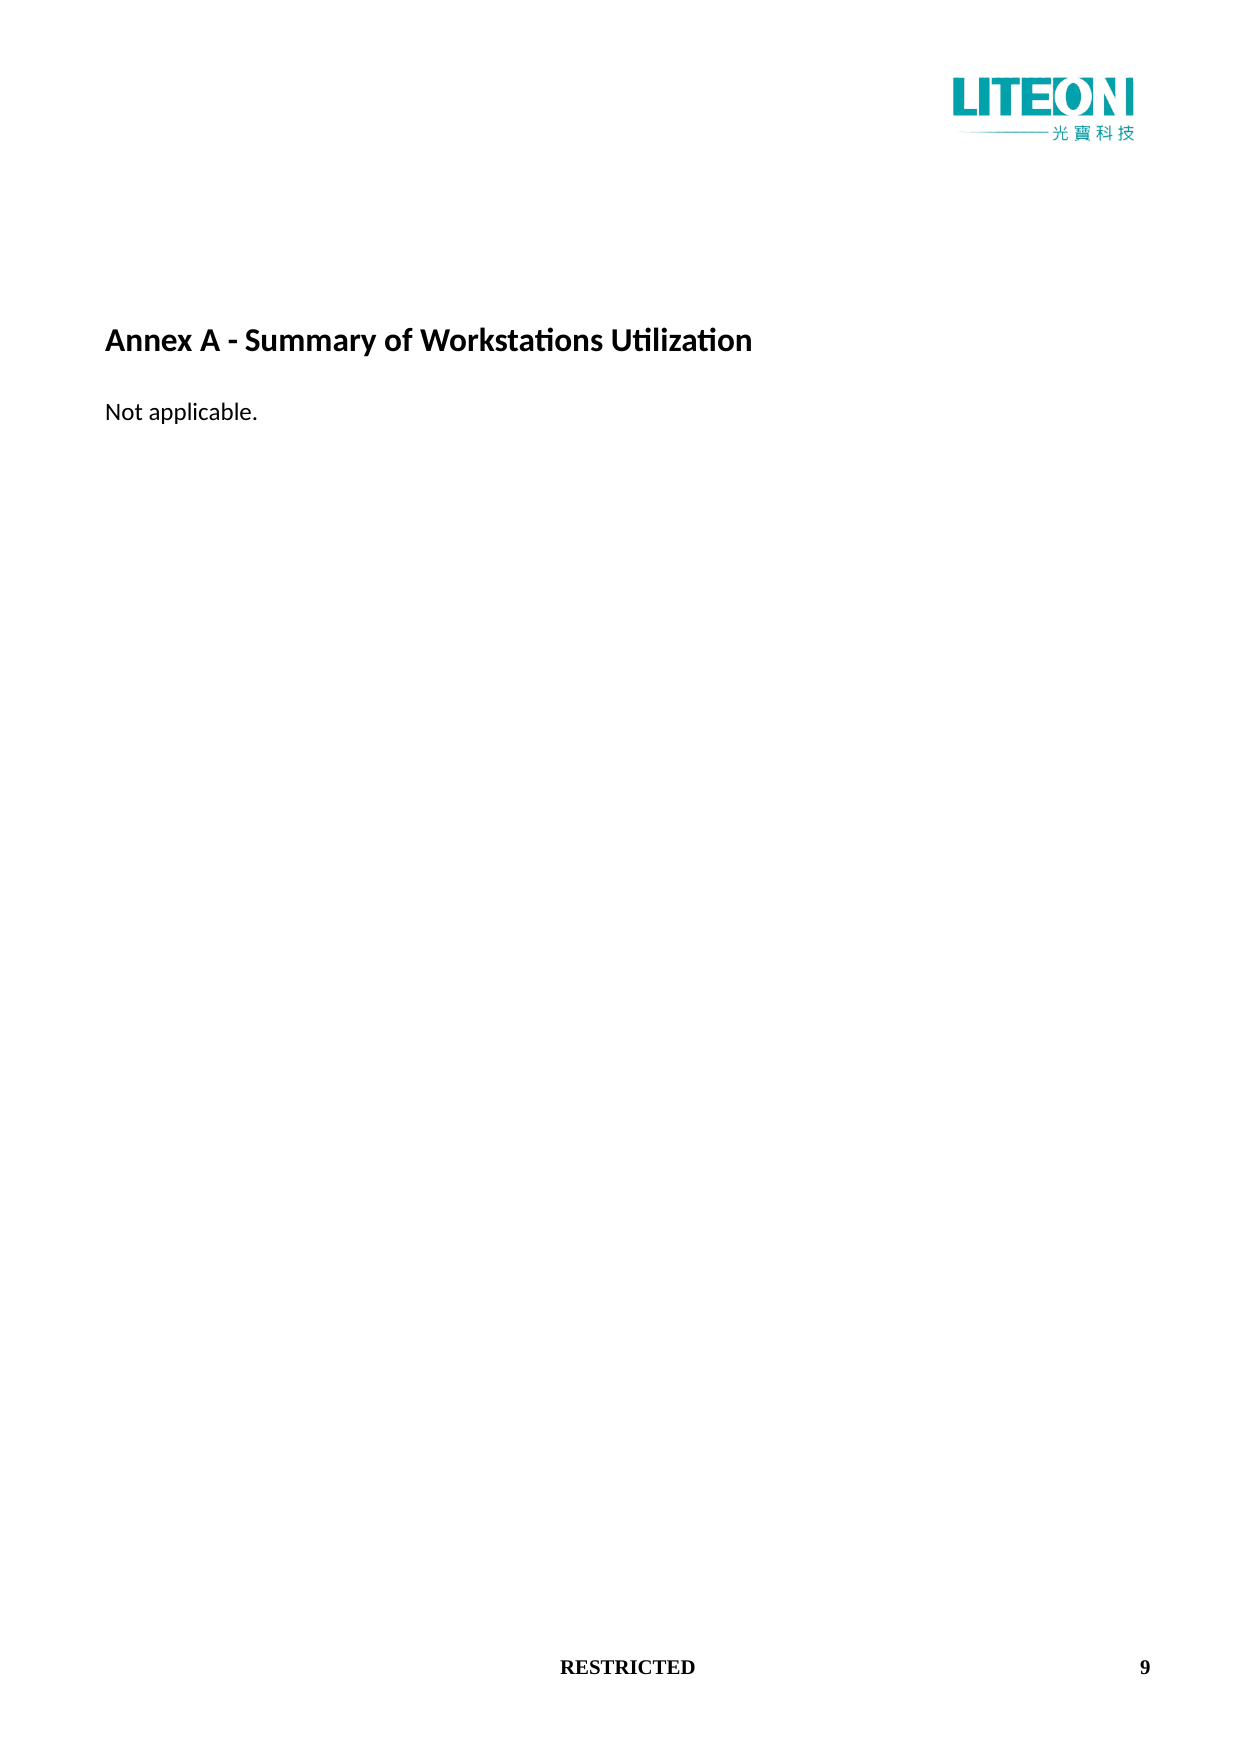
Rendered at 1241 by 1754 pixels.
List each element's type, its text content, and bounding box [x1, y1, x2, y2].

subtitle Annex A - Summary of Workstations Utilization [105, 319, 1150, 359]
picture [947, 75, 1139, 143]
text Not applicable. [105, 396, 1150, 427]
